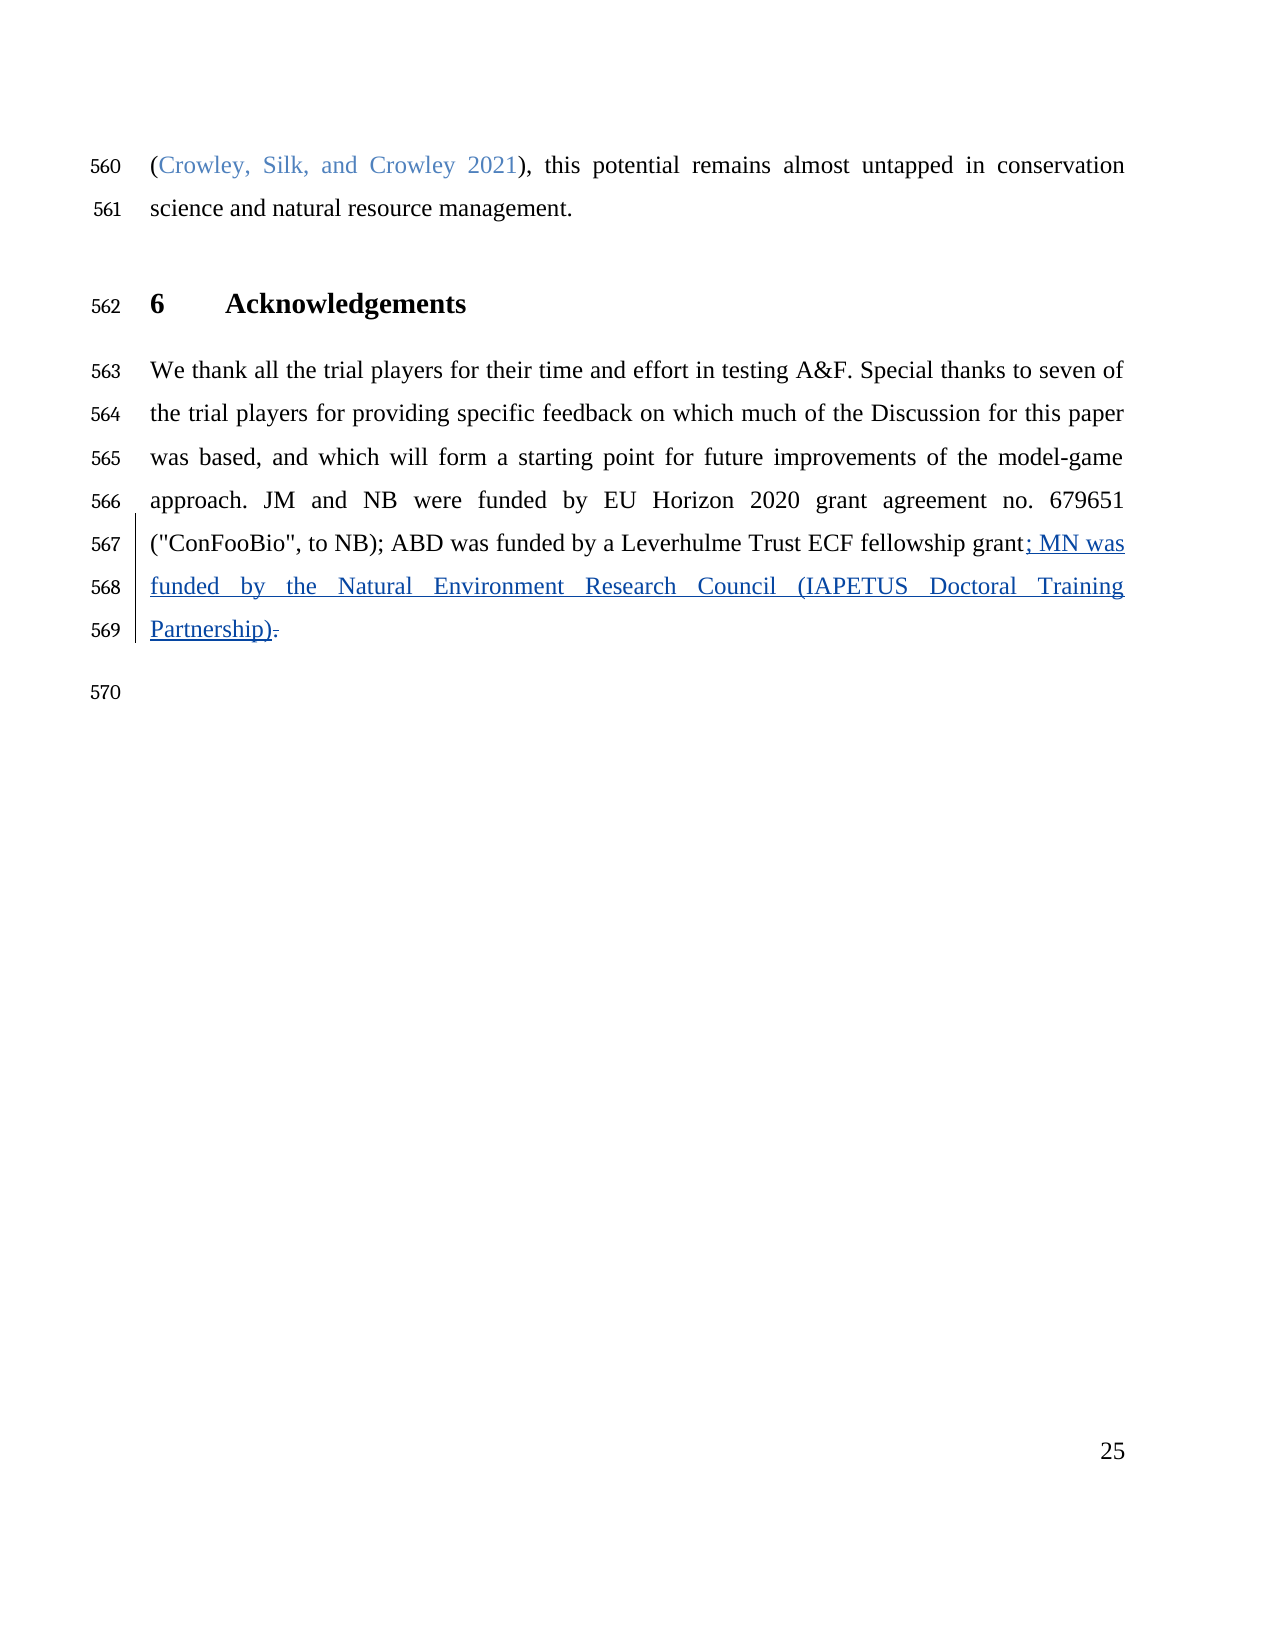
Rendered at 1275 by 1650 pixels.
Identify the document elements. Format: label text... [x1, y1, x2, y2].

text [150, 150, 1125, 222]
subtitle Acknowledgements [150, 286, 1125, 320]
text We thank all the trial players for their time and effort in testing A&F. Special thanks to seven of the trial players for providing specific feedback on which much of the Discussion for this paper was based, and which will form a starting point for future improvements of the model-game approach. JM and NB were funded by EU Horizon 2020 grant agreement no. 679651 ("ConFooBio", to NB); ABD was funded by a Leverhulme Trust ECF fellowship grant [150, 355, 1125, 596]
text We thank all the trial players for their time and effort in testing A&F. Special thanks to seven of the trial players for providing specific feedback on which much of the Discussion for this paper was based, and which will form a starting point for future improvements of the model-game approach. JM and NB were funded by EU Horizon 2020 grant agreement no. 679651 ("ConFooBio", to NB); ABD was funded by a Leverhulme Trust ECF fellowship grant [150, 597, 1125, 643]
